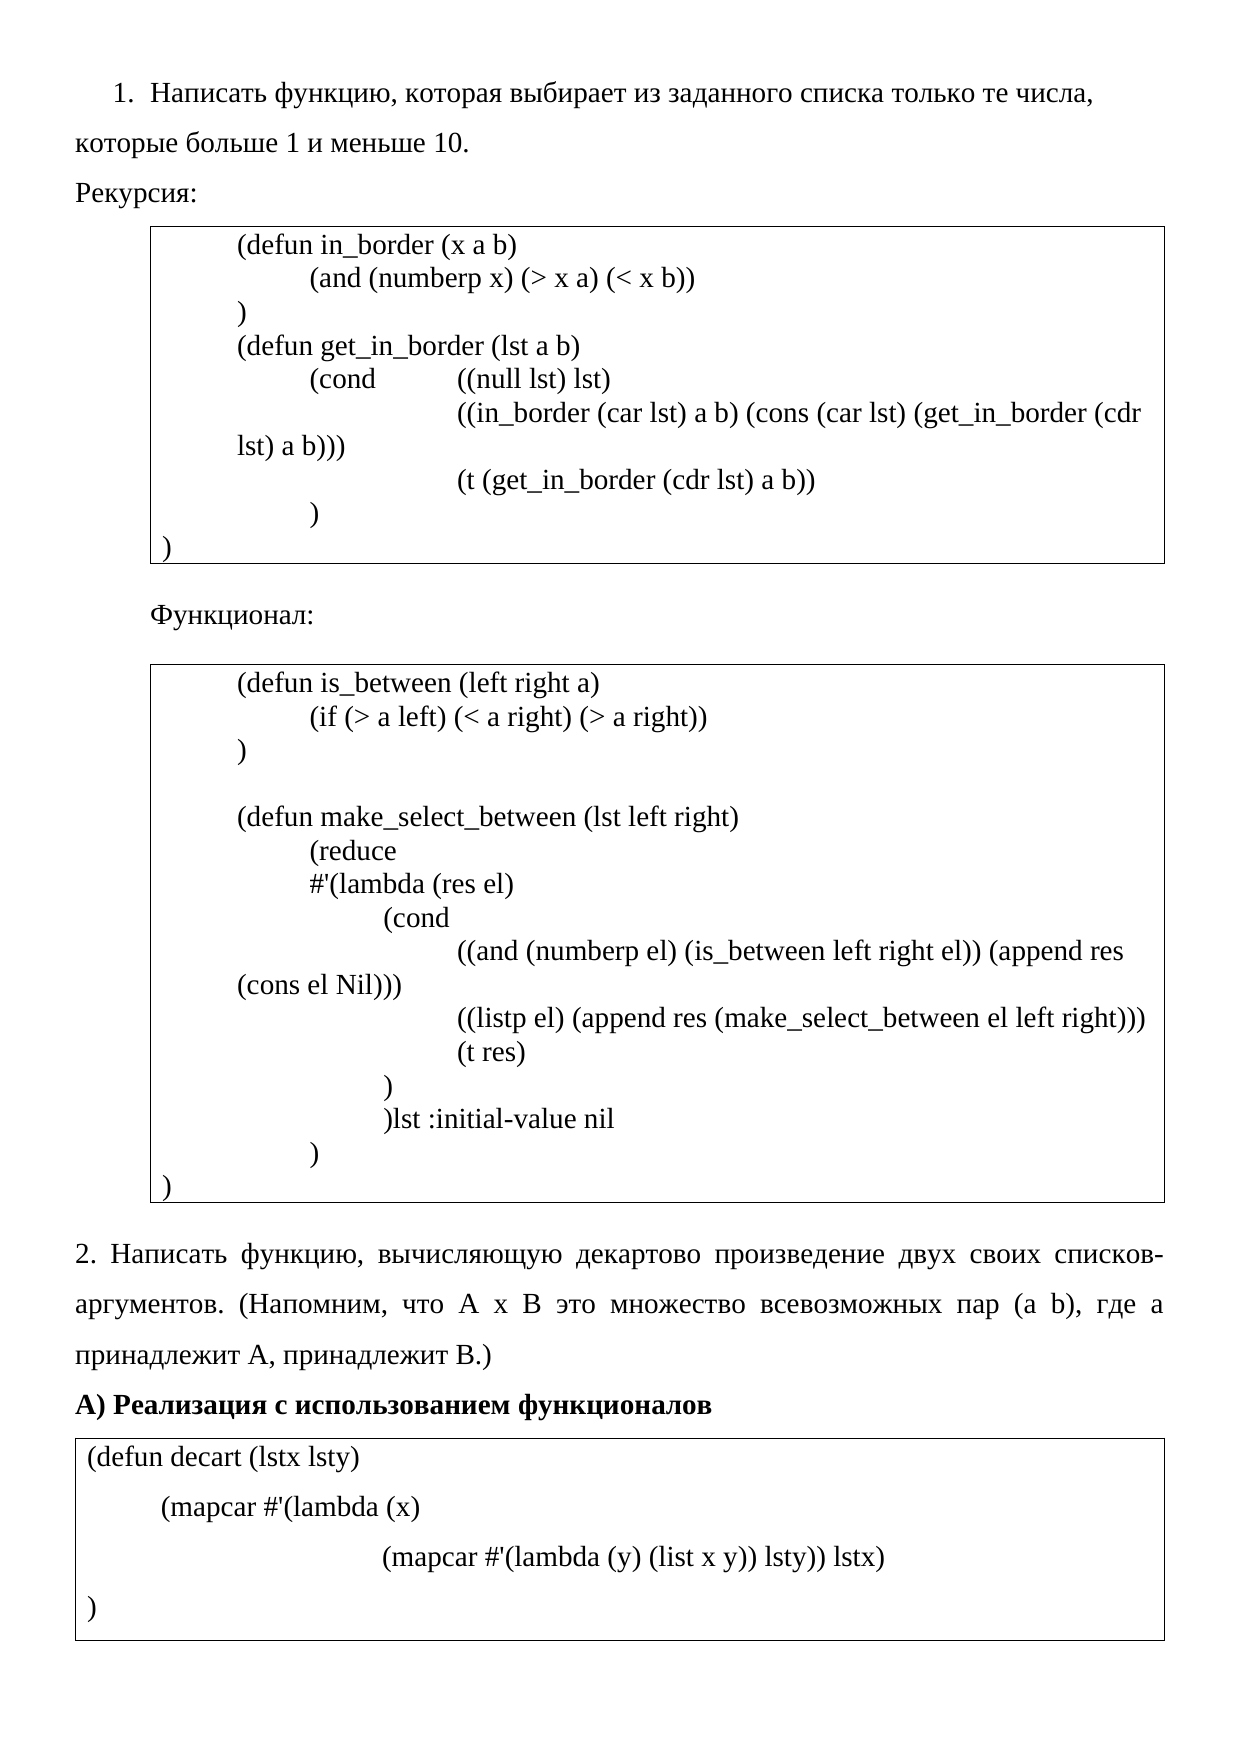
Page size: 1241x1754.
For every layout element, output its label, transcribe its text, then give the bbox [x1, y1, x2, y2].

text 2. Написать функцию, вычисляющую декартово произведение двух своих списков-аргументов. (Напомним, что А х В это множество всевозможных пар (a b), где а принадлежит А, принадлежит В.) [75, 1236, 1165, 1371]
text которые больше 1 и меньше 10. [75, 125, 1165, 159]
list Функционал: [150, 597, 1165, 631]
text Рекурсия: [75, 176, 1165, 209]
table_header (defun decart (lstx lsty) (mapcar #'(lambda (x) (mapcar #'(lambda (y) (list x y)) lsty)) lstx) ) [76, 1439, 1164, 1640]
list Написать функцию, которая выбирает из заданного списка только те числа, [112, 75, 1165, 108]
text А) Реализация с использованием функционалов [75, 1387, 1165, 1421]
table_header (defun is_between (left right a) (if (> a left) (< a right) (> a right)) ) (defun make_select_between (lst left right) (reduce #'(lambda (res el) (cond ((and (numberp el) (is_between left right el)) (append res (cons el Nil))) ((listp el) (append res (make_select_between el left right))) (t res) ) )lst :initial-value nil ) ) [151, 665, 1164, 1202]
table_header (defun in_border (x a b) (and (numberp x) (> x a) (< x b)) ) (defun get_in_border (lst a b) (cond ((null lst) lst) ((in_border (car lst) a b) (cons (car lst) (get_in_border (cdr lst) a b))) (t (get_in_border (cdr lst) a b)) ) ) [151, 227, 1164, 562]
